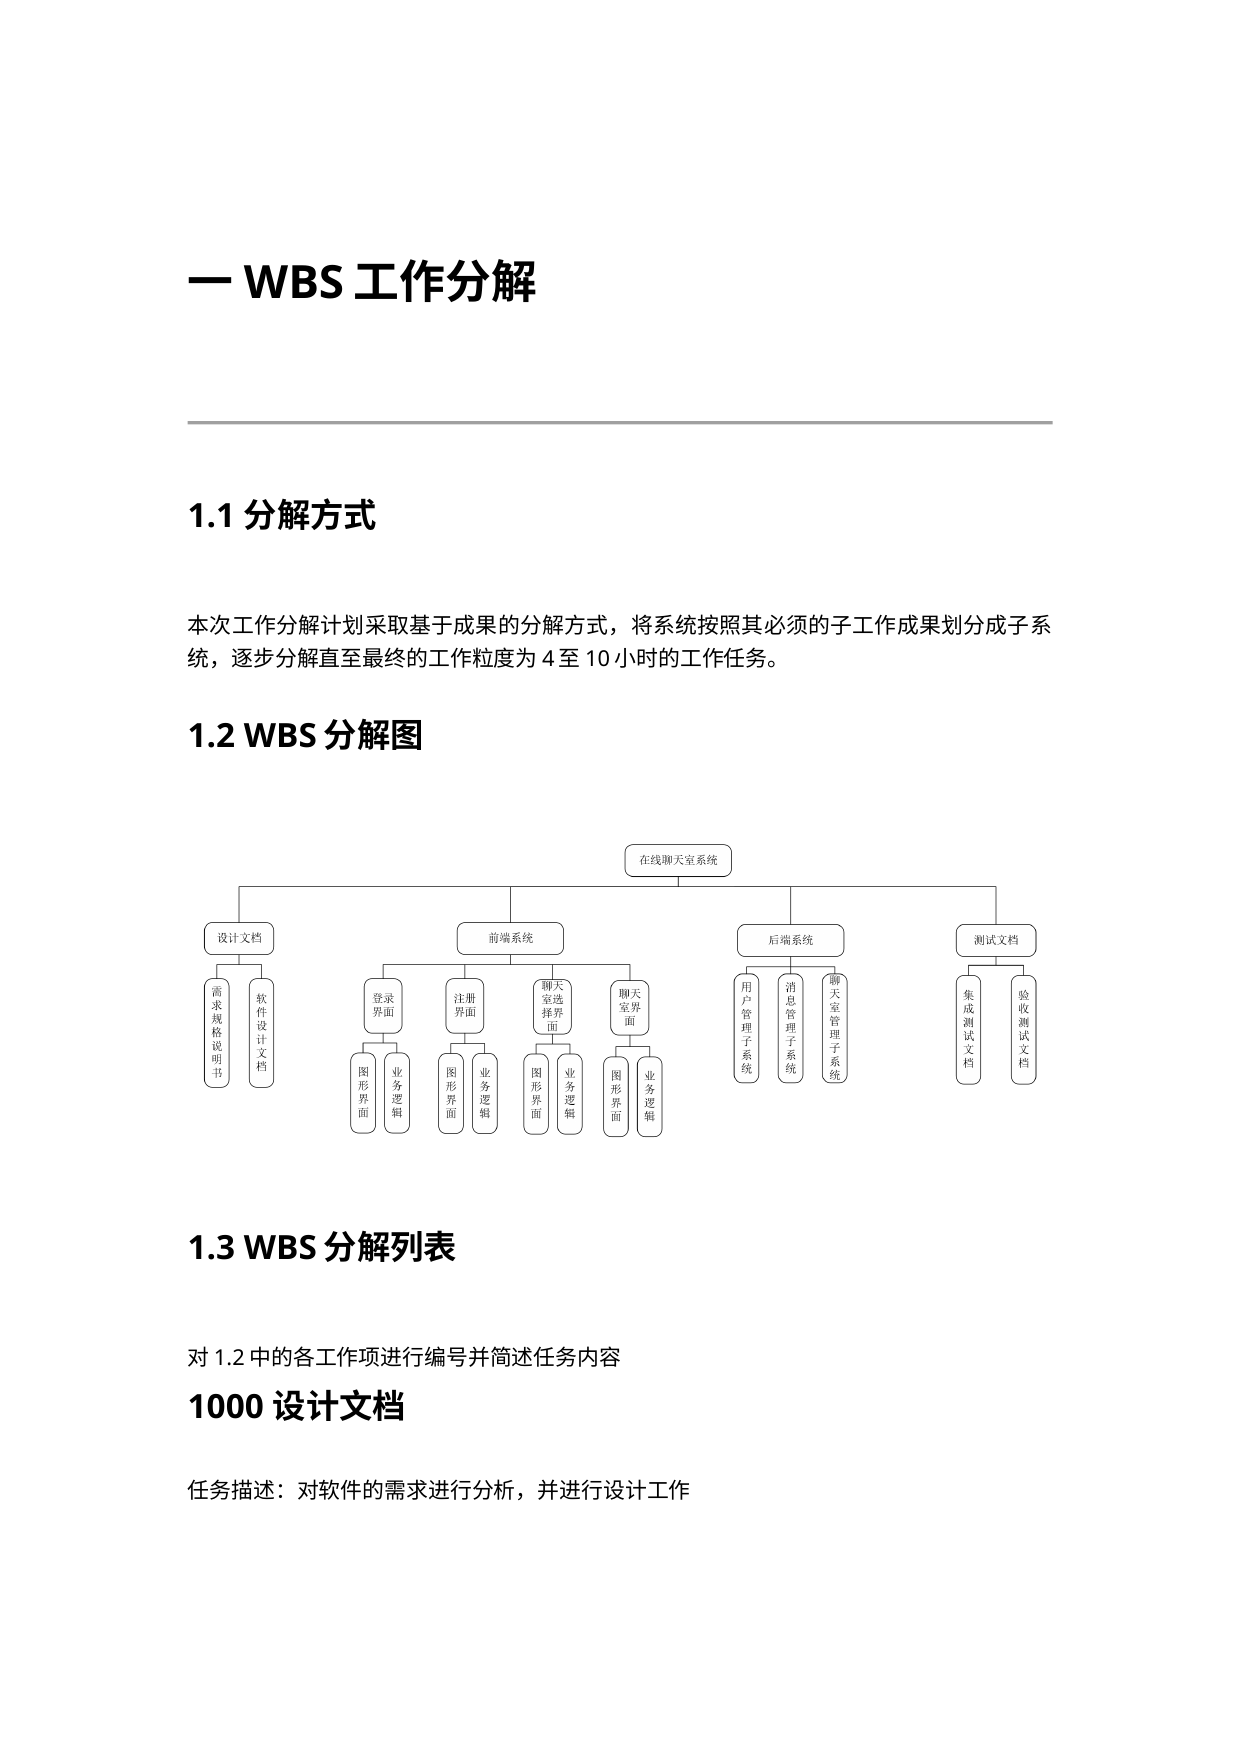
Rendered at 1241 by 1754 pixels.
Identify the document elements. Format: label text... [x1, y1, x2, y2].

subtitle 1.2 WBS分解图 [187, 700, 1053, 765]
subtitle 1.1 分解方式 [187, 481, 1053, 546]
subtitle 1.3 WBS分解列表 [187, 1212, 1053, 1277]
text 本次工作分解计划采取基于成果的分解方式，将系统按照其必须的子工作成果划分成子系统，逐步分解直至最终的工作粒度为4至10小时的工作任务。 [187, 608, 1053, 673]
text 对1.2中的各工作项进行编号并简述任务内容 [187, 1339, 1053, 1372]
subtitle 一 WBS工作分解 [187, 230, 1053, 327]
text 任务描述：对软件的需求进行分析，并进行设计工作 [187, 1472, 1053, 1505]
subtitle 1000 设计文档 [187, 1372, 1053, 1437]
picture [187, 827, 1053, 1154]
